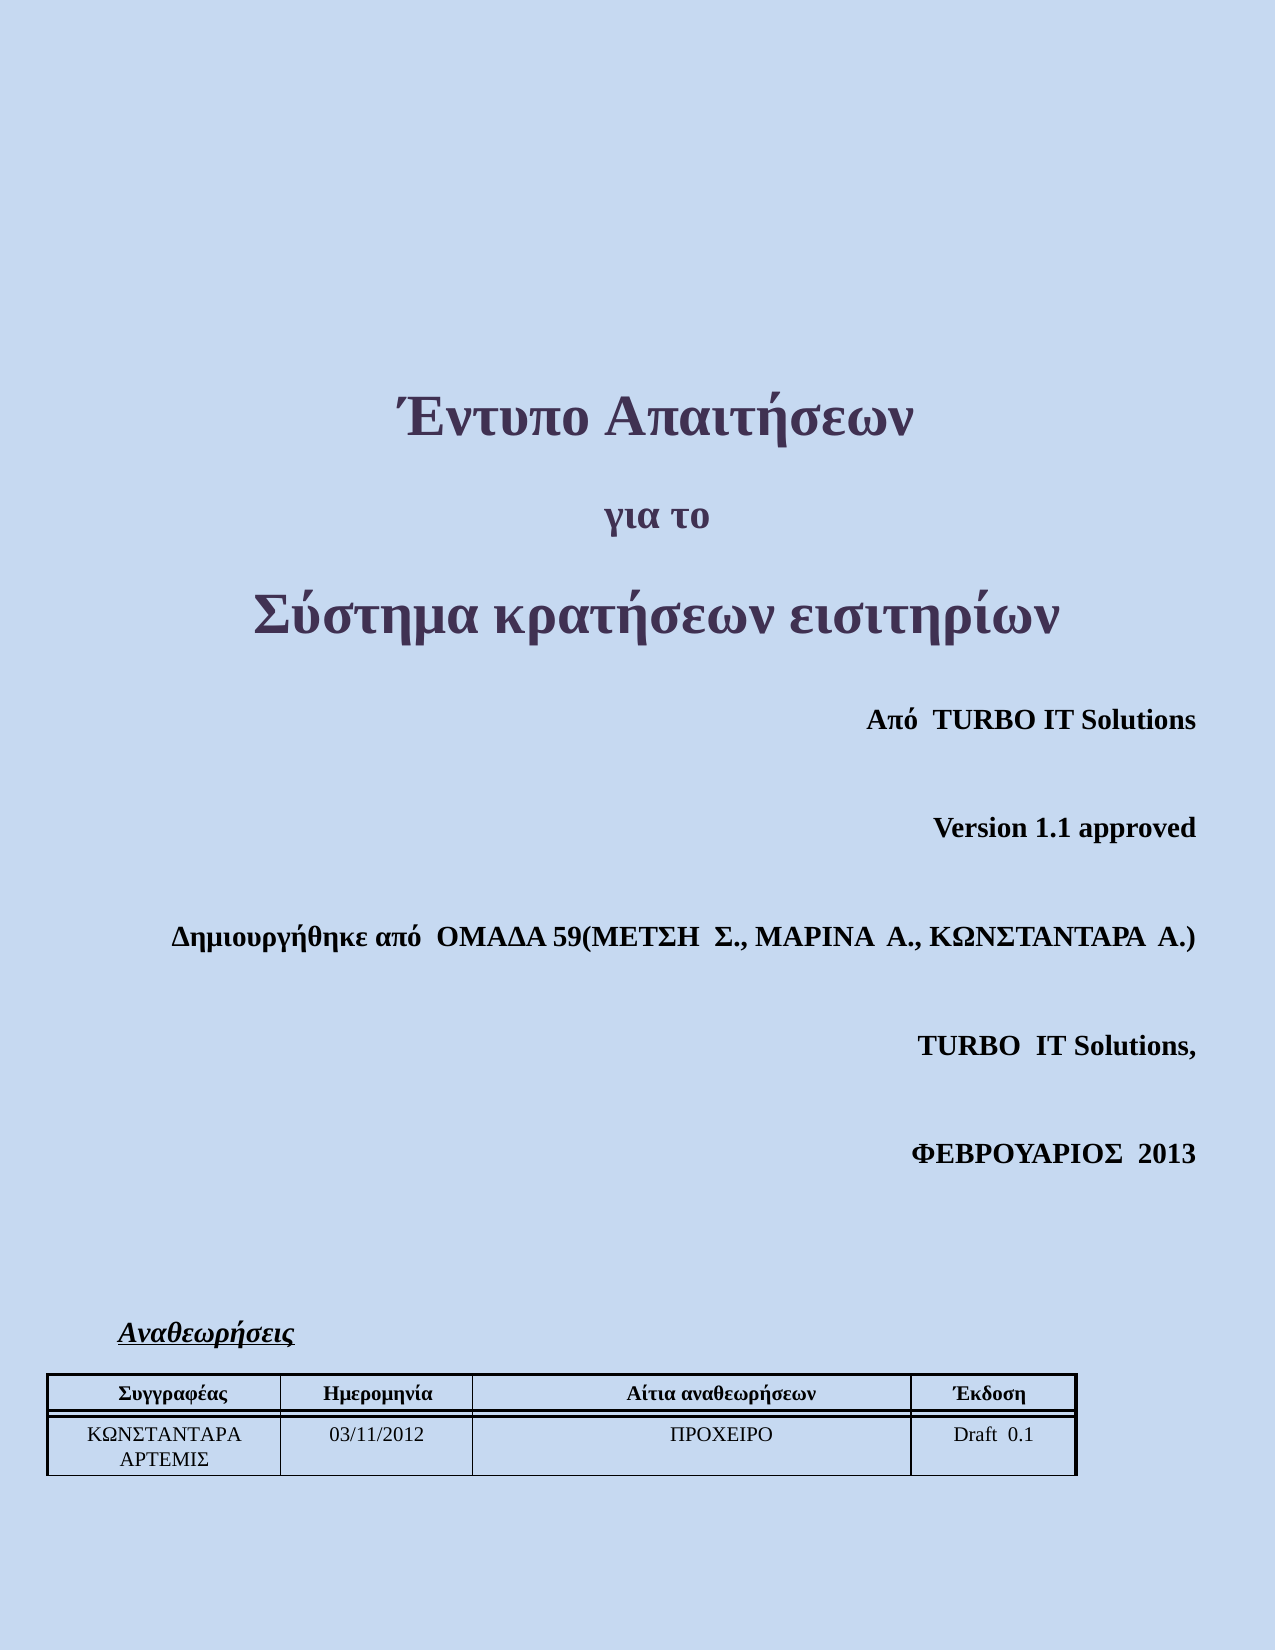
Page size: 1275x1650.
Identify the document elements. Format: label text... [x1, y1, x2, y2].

text Version 1.1 approved [59, 811, 1196, 844]
text TURBO IT Solutions, [59, 1028, 1196, 1061]
table_cell ΚΩΝΣΤΑΝΤΑΡΑ ΑΡΤΕΜΙΣ [49, 1418, 280, 1475]
text ΦΕΒΡΟΥΑΡΙΟΣ 2013 [59, 1136, 1196, 1170]
table_header Έκδοση [912, 1376, 1074, 1409]
table_cell 03/11/2012 [281, 1418, 472, 1475]
table_cell Draft 0.1 [912, 1418, 1074, 1475]
table_header Αίτια αναθεωρήσεων [473, 1376, 910, 1409]
table_header Συγγραφέας [49, 1376, 280, 1409]
title Έντυπο Απαιτήσεων [59, 381, 1196, 448]
text Από TURBO IT Solutions [59, 702, 1196, 736]
title για το [59, 490, 1196, 538]
text Αναθεωρήσεις [59, 1315, 1196, 1348]
table_cell ΠΡΟΧΕΙΡΟ [473, 1418, 910, 1475]
title Σύστημα κρατήσεων εισιτηρίων [59, 579, 1196, 647]
text Δημιουργήθηκε από ΟΜΑΔΑ 59(ΜΕΤΣΗ Σ., ΜΑΡΙΝΑ Α., ΚΩΝΣΤΑΝΤΑΡΑ Α.) [59, 919, 1196, 953]
table_header Ημερομηνία [281, 1376, 472, 1409]
